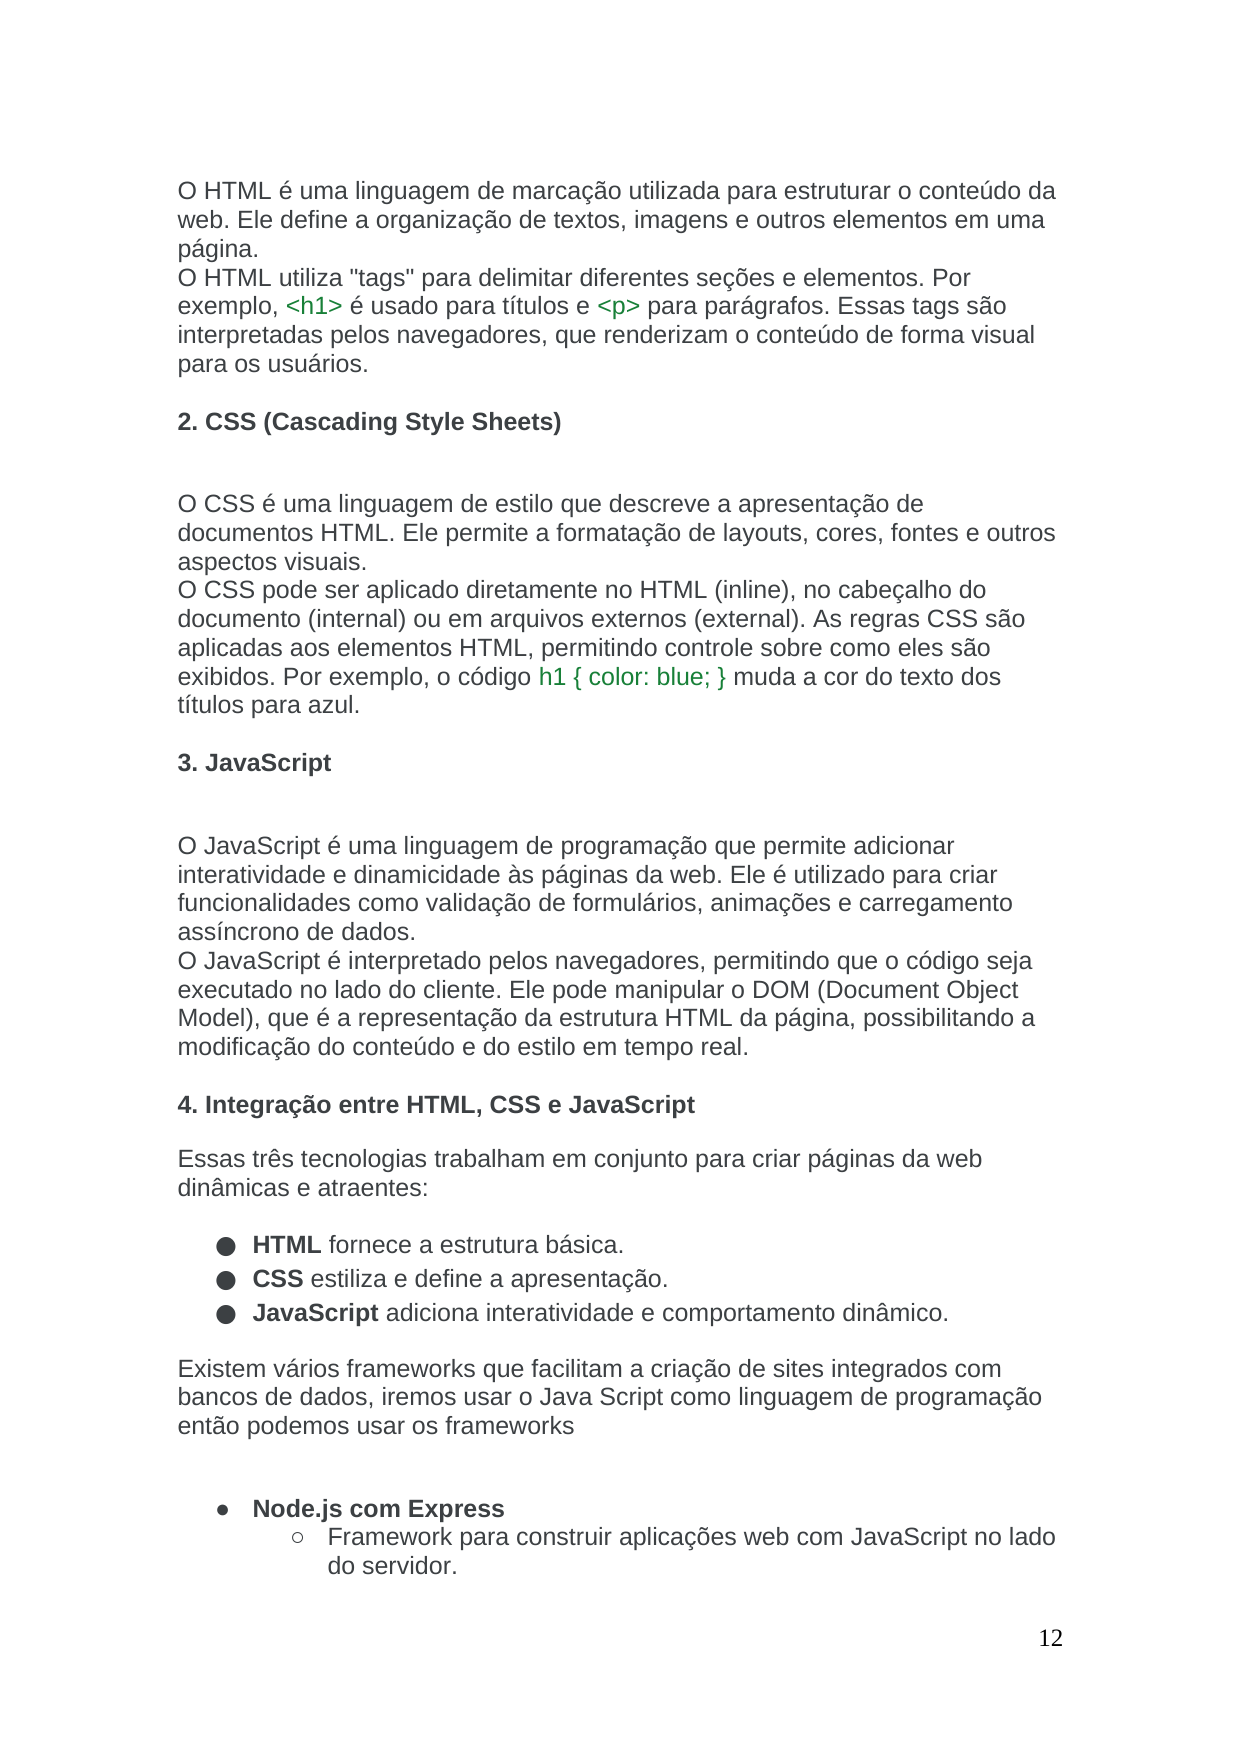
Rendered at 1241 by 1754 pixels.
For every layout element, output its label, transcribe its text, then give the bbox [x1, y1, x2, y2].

list CSS estiliza e define a apresentação. [215, 1260, 1063, 1294]
list Framework para construir aplicações web com JavaScript no lado do servidor. [290, 1522, 1063, 1580]
list HTML fornece a estrutura básica. [215, 1226, 1063, 1260]
text O JavaScript é uma linguagem de programação que permite adicionar interatividade e dinamicidade às páginas da web. Ele é utilizado para criar funcionalidades como validação de formulários, animações e carregamento assíncrono de dados. O JavaScript é interpretado pelos navegadores, permitindo que o código seja executado no lado do cliente. Ele pode manipular o DOM (Document Object Model), que é a representação da estrutura HTML da página, possibilitando a modificação do conteúdo e do estilo em tempo real. [177, 802, 1063, 1061]
subtitle 2. CSS (Cascading Style Sheets) [177, 407, 1063, 436]
text O CSS é uma linguagem de estilo que descreve a apresentação de documentos HTML. Ele permite a formatação de layouts, cores, fontes e outros aspectos visuais. O CSS pode ser aplicado diretamente no HTML (inline), no cabeçalho do documento (internal) ou em arquivos externos (external). As regras CSS são aplicadas aos elementos HTML, permitindo controle sobre como eles são exibidos. Por exemplo, o código h1 { color: blue; } muda a cor do texto dos títulos para azul. [177, 461, 1063, 719]
subtitle 3. JavaScript [177, 748, 1063, 777]
list JavaScript adiciona interatividade e comportamento dinâmico. [215, 1294, 1063, 1328]
list Node.js com Express [215, 1493, 1063, 1522]
text Existem vários frameworks que facilitam a criação de sites integrados com bancos de dados, iremos usar o Java Script como linguagem de programação então podemos usar os frameworks [177, 1353, 1063, 1440]
text O HTML é uma linguagem de marcação utilizada para estruturar o conteúdo da web. Ele define a organização de textos, imagens e outros elementos em uma página. O HTML utiliza "tags" para delimitar diferentes seções e elementos. Por exemplo, <h1> é usado para títulos e <p> para parágrafos. Essas tags são interpretadas pelos navegadores, que renderizam o conteúdo de forma visual para os usuários. [177, 148, 1063, 378]
text Essas três tecnologias trabalham em conjunto para criar páginas da web dinâmicas e atraentes: [177, 1144, 1063, 1201]
subtitle 4. Integração entre HTML, CSS e JavaScript [177, 1090, 1063, 1119]
